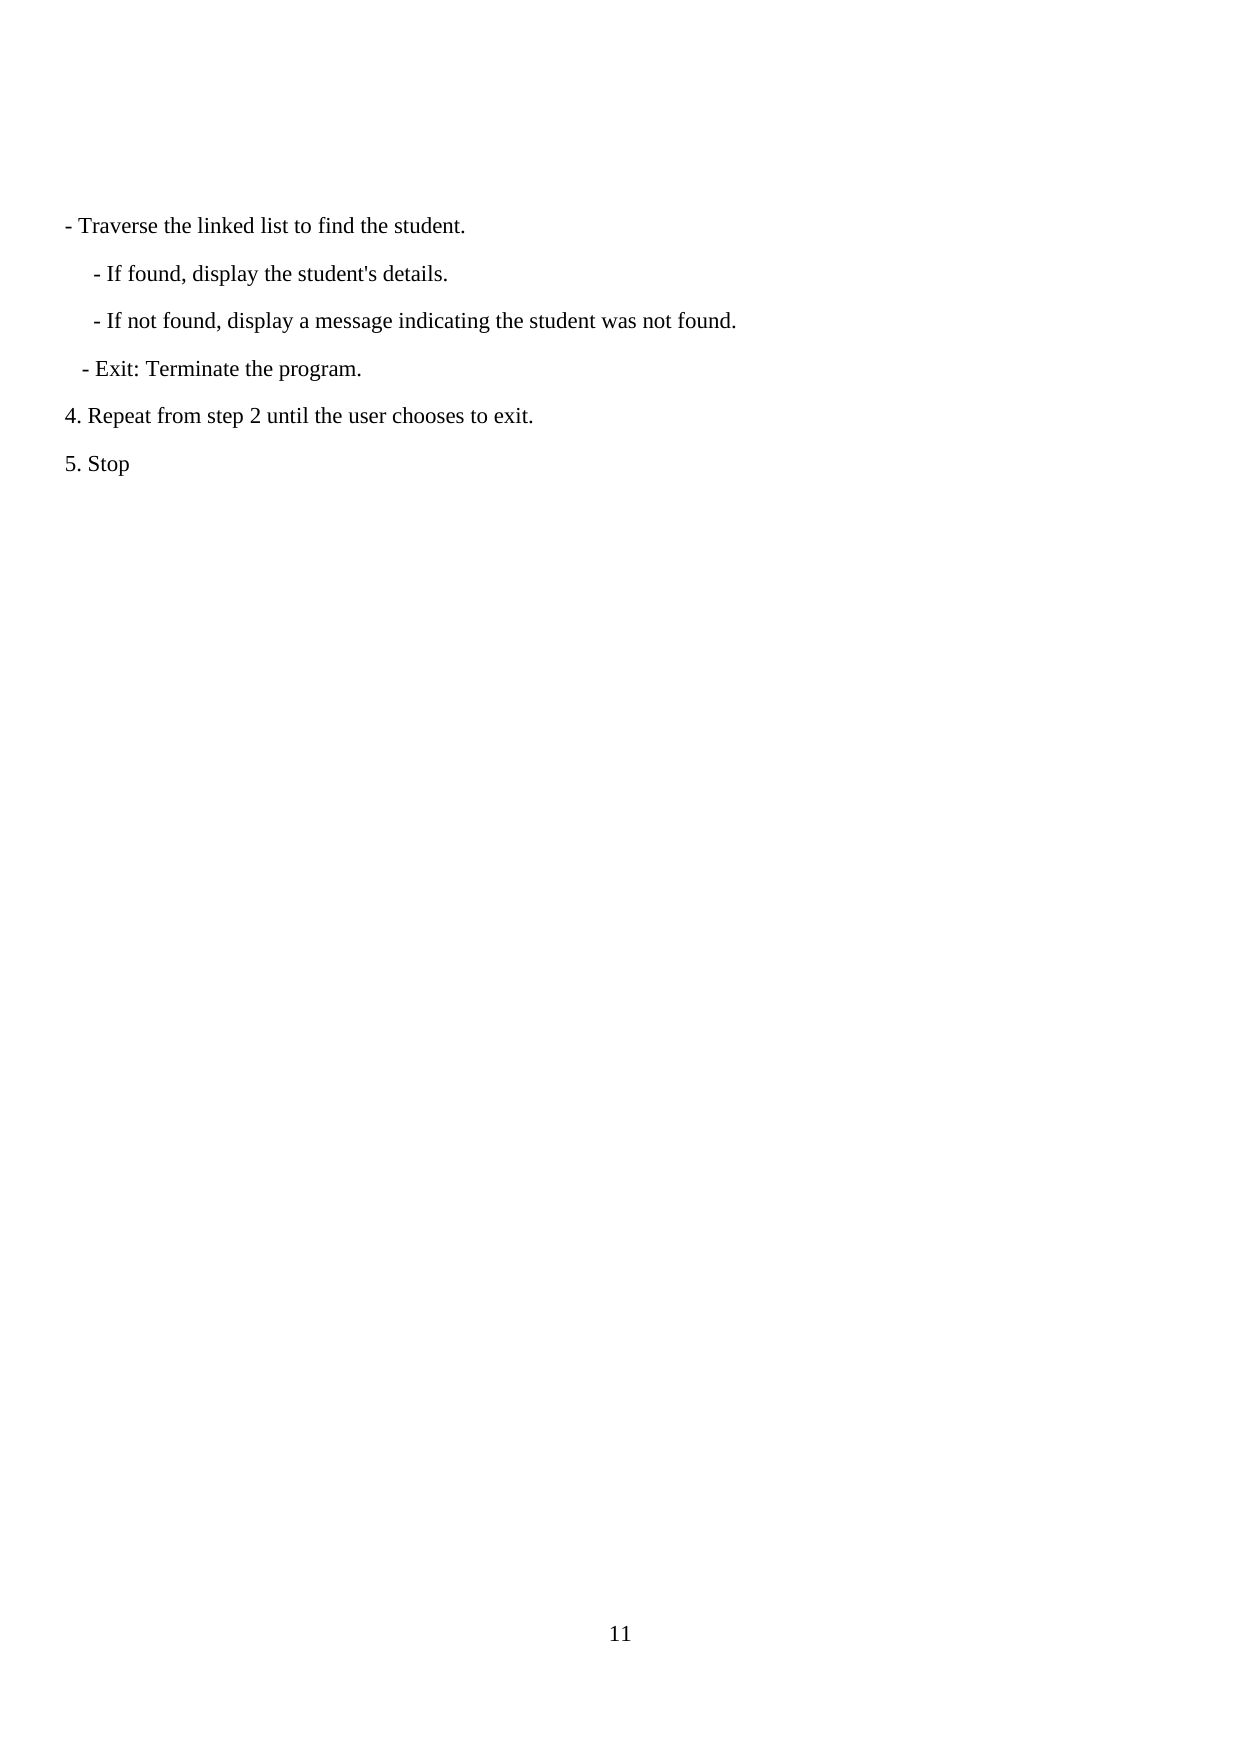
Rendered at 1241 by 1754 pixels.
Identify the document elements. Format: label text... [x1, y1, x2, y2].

text - If not found, display a message indicating the student was not found. [64, 307, 1178, 334]
text 5. Stop [64, 450, 1178, 477]
text - If found, display the student's details. [64, 260, 1178, 286]
text 4. Repeat from step 2 until the user chooses to exit. [64, 403, 1178, 429]
text - Exit: Terminate the program. [64, 355, 1178, 381]
text - Traverse the linked list to find the student. [64, 212, 1178, 238]
